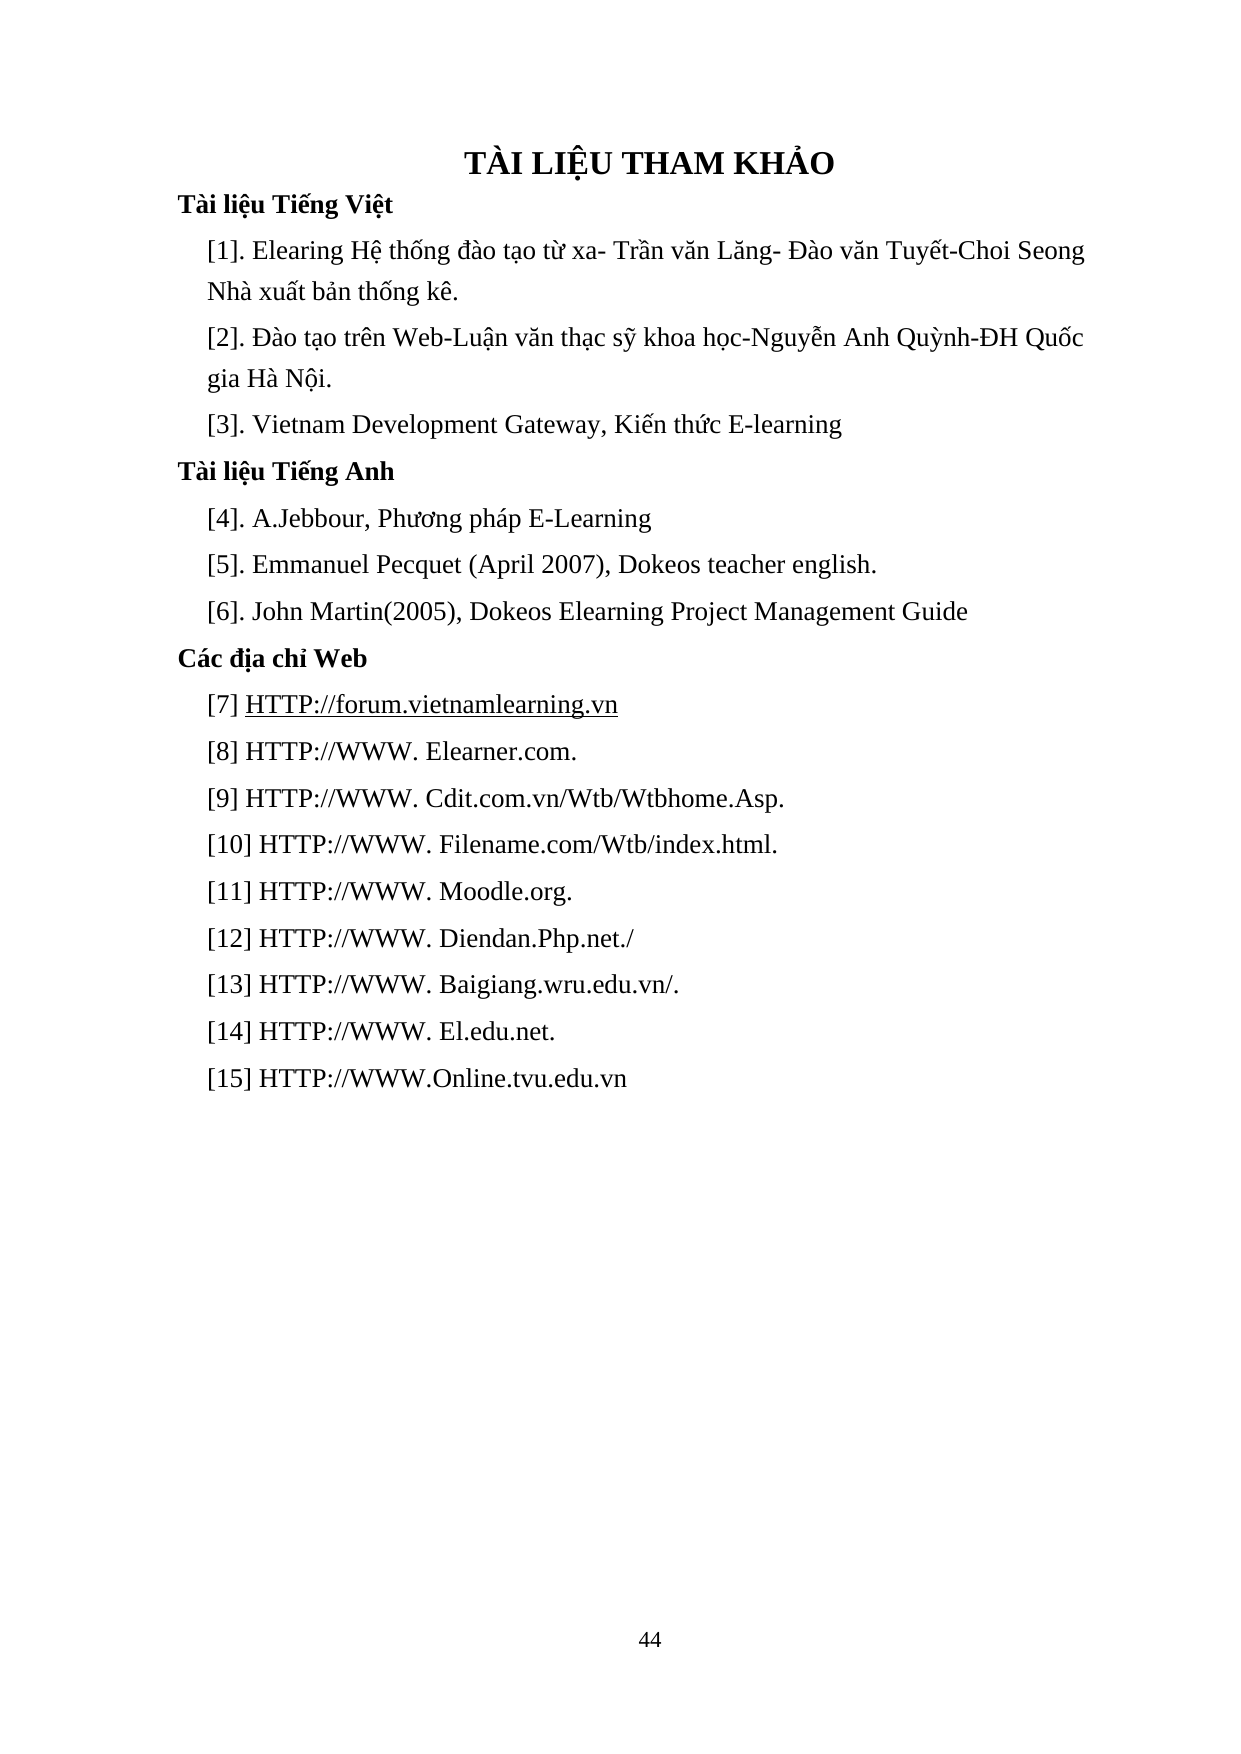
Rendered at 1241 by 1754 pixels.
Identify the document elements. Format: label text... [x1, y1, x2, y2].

text [11] HTTP://WWW. Moodle.org. [177, 875, 1122, 906]
text [8] HTTP://WWW. Elearner.com. [177, 735, 1122, 766]
text [6]. John Martin(2005), Dokeos Elearning Project Management Guide [177, 595, 1122, 626]
text [12] HTTP://WWW. Diendan.Php.net./ [177, 922, 1122, 953]
text [9] HTTP://WWW. Cdit.com.vn/Wtb/Wtbhome.Asp. [177, 782, 1122, 813]
text Tài liệu Tiếng Việt [177, 188, 1122, 219]
subtitle TÀI LIỆU THAM KHẢO [177, 143, 1122, 181]
text [14] HTTP://WWW. El.edu.net. [177, 1015, 1122, 1046]
text Các địa chỉ Web [177, 642, 1122, 673]
text [4]. A.Jebbour, Phương pháp E-Learning [177, 502, 1122, 533]
text [2]. Đào tạo trên Web-Luận văn thạc sỹ khoa học-Nguyễn Anh Quỳnh-ĐH Quốc gia Hà Nội. [177, 321, 1122, 393]
text [10] HTTP://WWW. Filename.com/Wtb/index.html. [177, 828, 1122, 860]
text [13] HTTP://WWW. Baigiang.wru.edu.vn/. [177, 968, 1122, 1000]
text [3]. Vietnam Development Gateway, Kiến thức E-learning [177, 408, 1122, 440]
text [15] HTTP://WWW.Online.tvu.edu.vn [177, 1062, 1122, 1093]
text Tài liệu Tiếng Anh [177, 455, 1122, 486]
text [5]. Emmanuel Pecquet (April 2007), Dokeos teacher english. [177, 548, 1122, 580]
text [1]. Elearing Hệ thống đào tạo từ xa- Trần văn Lăng- Đào văn Tuyết-Choi Seong Nhà xuất bản thống kê. [177, 234, 1122, 306]
text [7] HTTP://forum.vietnamlearning.vn [177, 688, 1122, 720]
